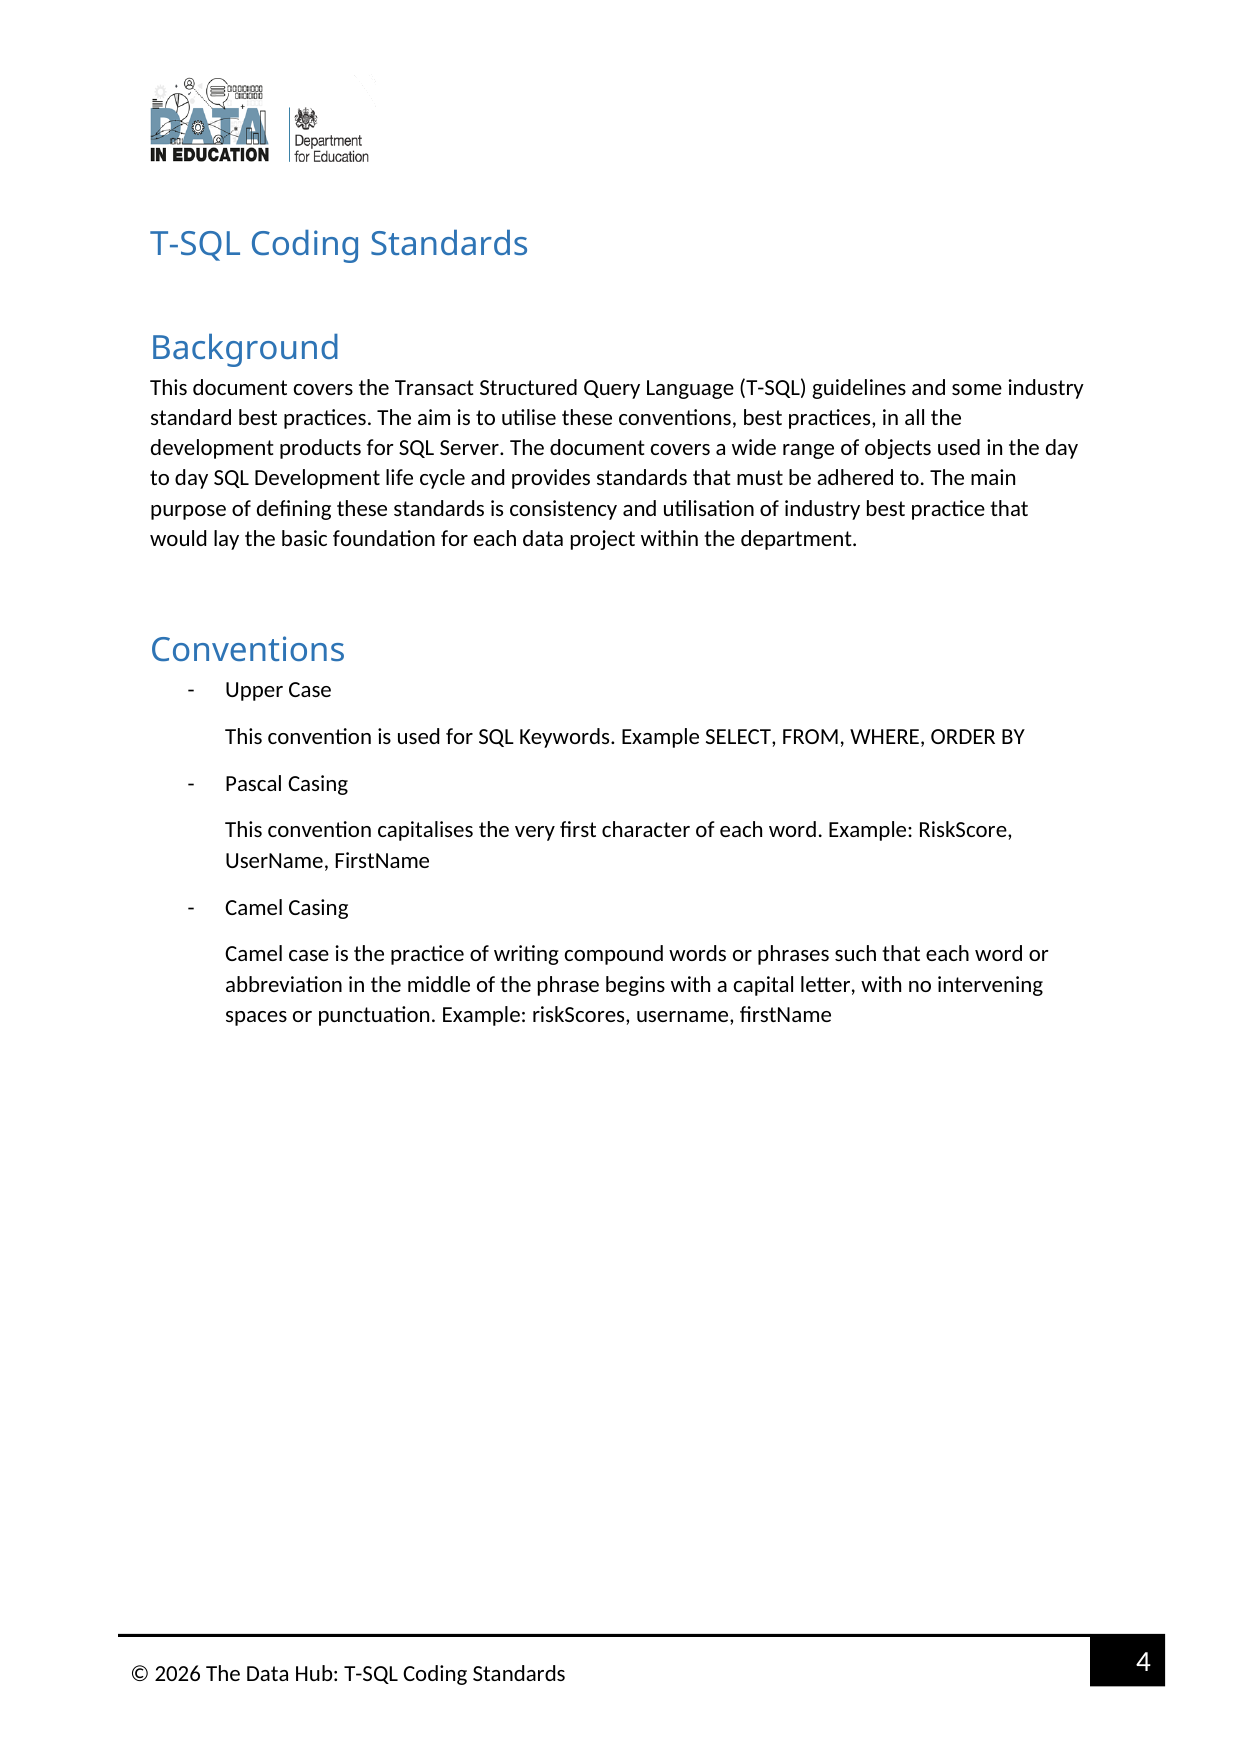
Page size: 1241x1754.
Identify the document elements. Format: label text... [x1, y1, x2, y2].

text This document covers the Transact Structured Query Language (T-SQL) guidelines and some industry standard best practices. The aim is to utilise these conventions, best practices, in all the development products for SQL Server. The document covers a wide range of objects used in the day to day SQL Development life cycle and provides standards that must be adhered to. The main purpose of defining these standards is consistency and utilisation of industry best practice that would lay the basic foundation for each data project within the department. [150, 373, 1090, 552]
list Upper Case [187, 675, 1090, 703]
subtitle Conventions [150, 626, 1090, 671]
text This convention is used for SQL Keywords. Example SELECT, FROM, WHERE, ORDER BY [225, 722, 1090, 750]
subtitle Background [150, 324, 1090, 369]
list Pascal Casing [187, 769, 1090, 797]
picture [150, 73, 376, 167]
text Camel case is the practice of writing compound words or phrases such that each word or abbreviation in the middle of the phrase begins with a capital letter, with no intervening spaces or punctuation. Example: riskScores, username, firstName [225, 939, 1090, 1028]
subtitle T-SQL Coding Standards [150, 220, 1090, 265]
text This convention capitalises the very first character of each word. Example: RiskScore, UserName, FirstName [225, 816, 1090, 874]
list Camel Casing [187, 893, 1090, 921]
